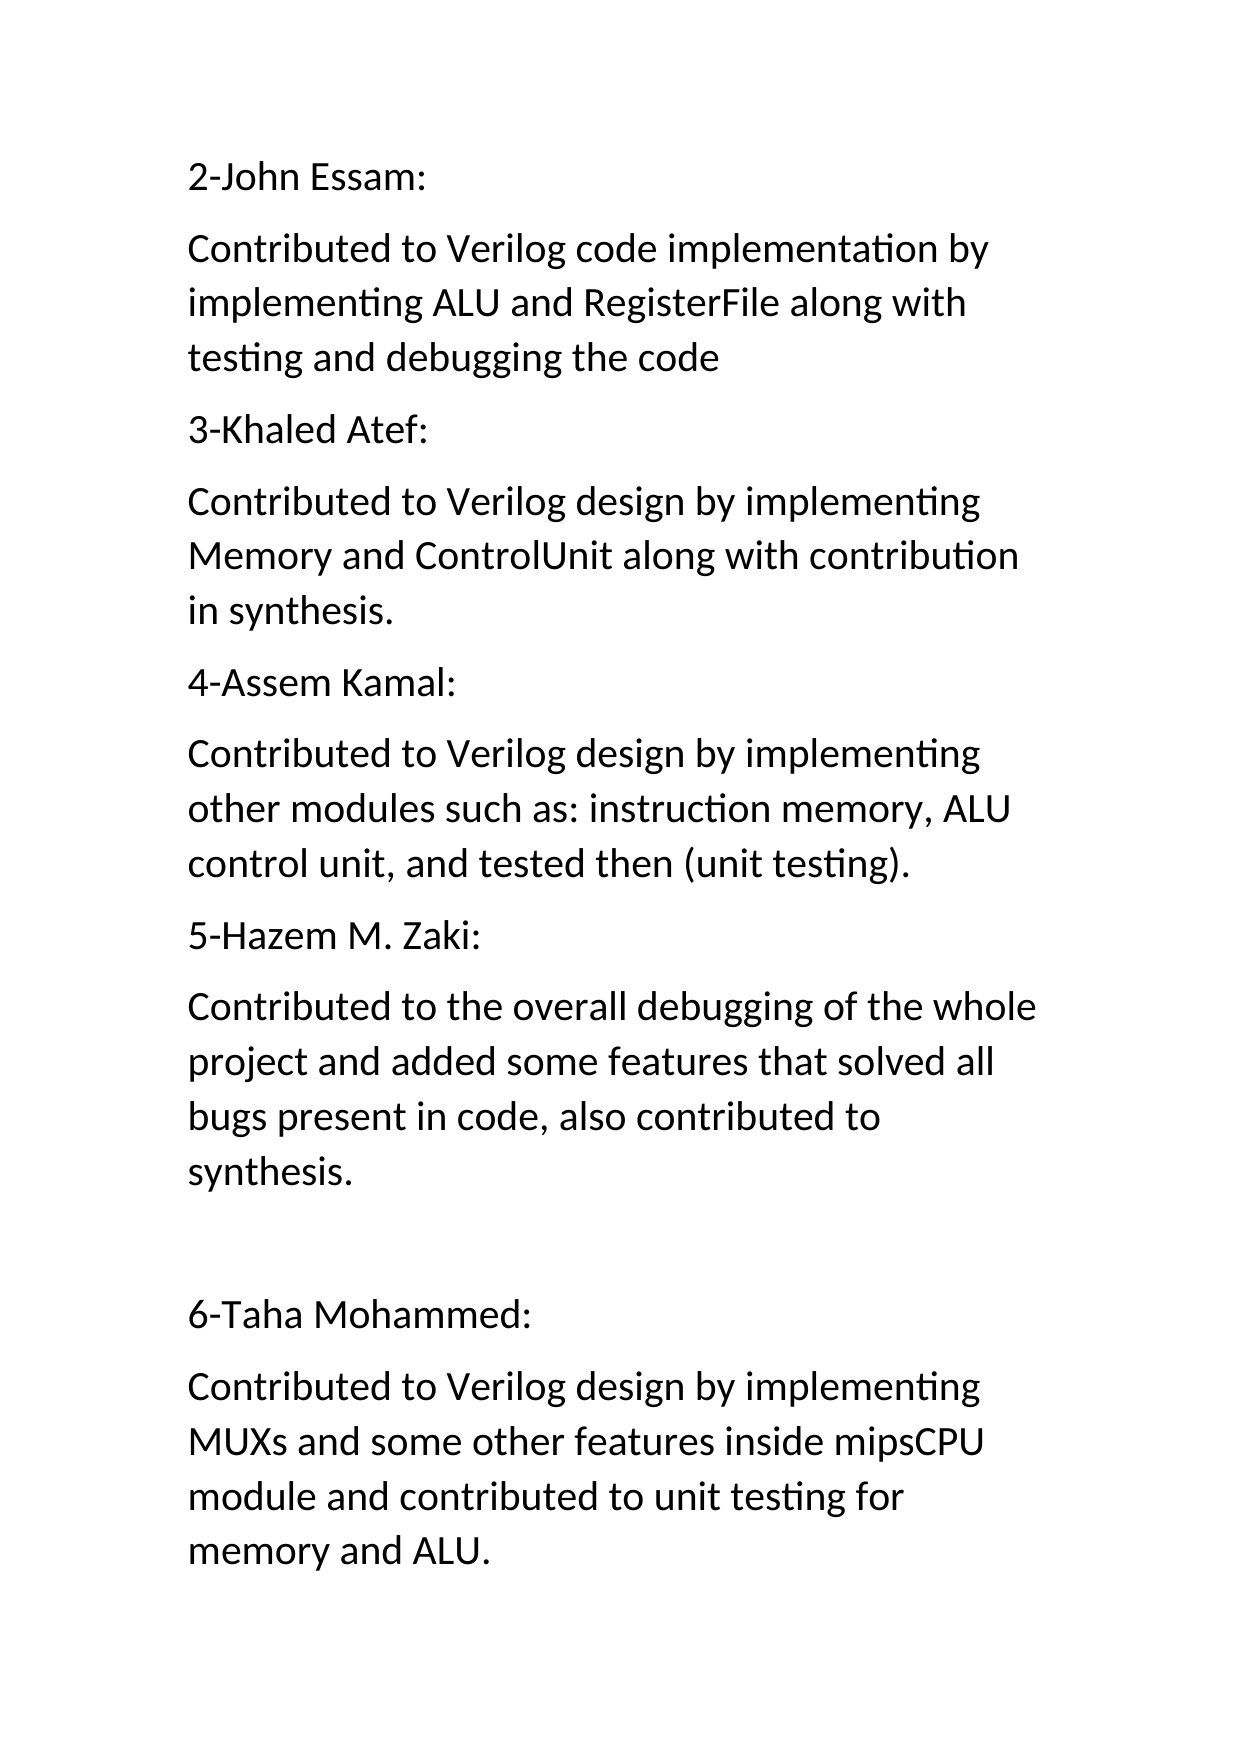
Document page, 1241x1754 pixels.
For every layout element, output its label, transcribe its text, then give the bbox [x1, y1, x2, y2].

text 6-Taha Mohammed: [187, 1288, 1053, 1339]
text Contributed to Verilog design by implementing other modules such as: instruction memory, ALU control unit, and tested then (unit testing). [187, 727, 1053, 888]
text Contributed to Verilog code implementation by implementing ALU and RegisterFile along with testing and debugging the code [187, 222, 1053, 382]
text 2-John Essam: [187, 150, 1053, 201]
text Contributed to Verilog design by implementing MUXs and some other features inside mipsCPU module and contributed to unit testing for memory and ALU. [187, 1360, 1053, 1575]
text 5-Hazem M. Zaki: [187, 909, 1053, 959]
text Contributed to the overall debugging of the whole project and added some features that solved all bugs present in code, also contributed to synthesis. [187, 980, 1053, 1196]
text 3-Khaled Atef: [187, 403, 1053, 454]
text 4-Assem Kamal: [187, 656, 1053, 707]
text Contributed to Verilog design by implementing Memory and ControlUnit along with contribution in synthesis. [187, 474, 1053, 635]
